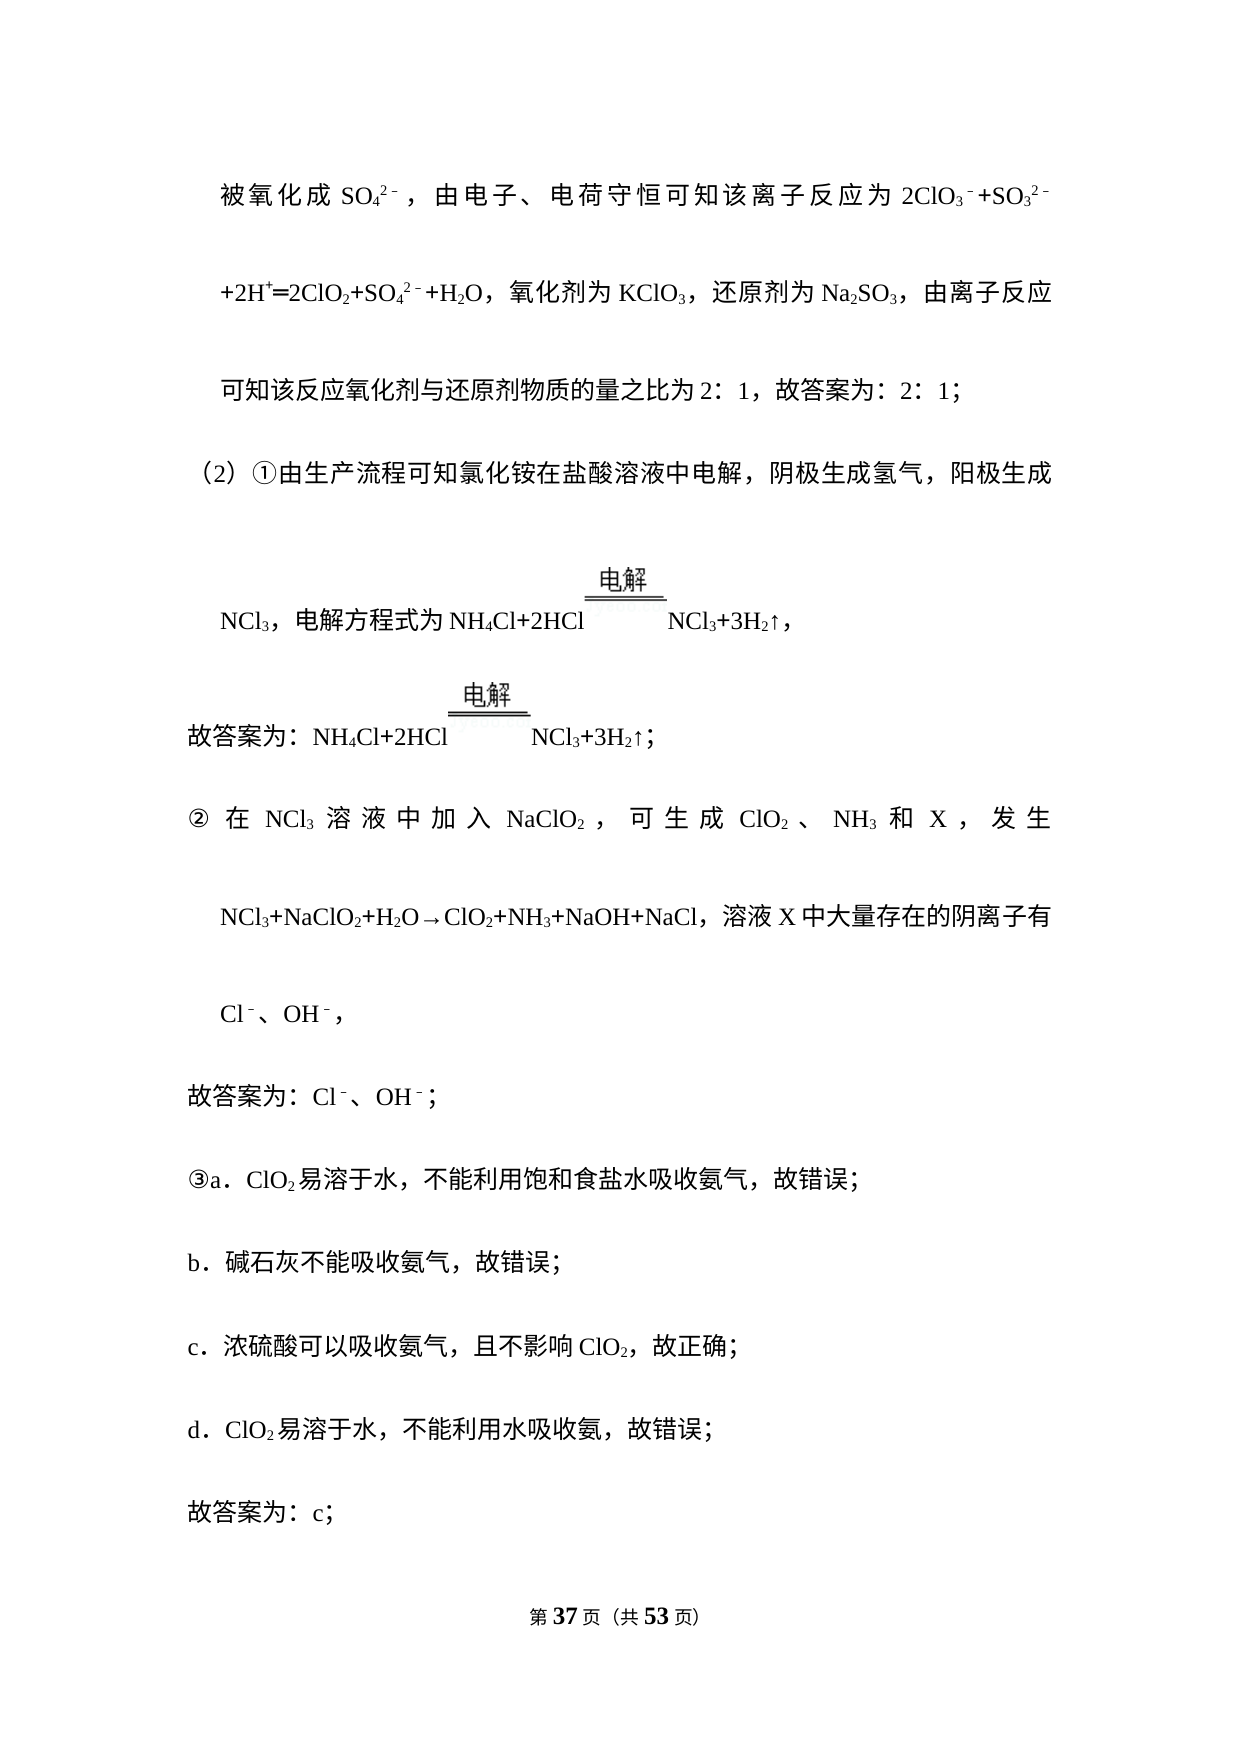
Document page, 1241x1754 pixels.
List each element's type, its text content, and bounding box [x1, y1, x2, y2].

text b．碱石灰不能吸收氨气，故错误； [187, 1228, 1053, 1293]
text 故答案为：Cl﹣、OH﹣； [187, 1062, 1053, 1127]
text （2）①由生产流程可知氯化铵在盐酸溶液中电解，阴极生成氢气，阳极生成NCl3，电解方程式为NH4Cl+2HClNCl3+3H2↑， [187, 439, 1053, 650]
picture [584, 566, 667, 629]
text 故答案为：NH4Cl+2HClNCl3+3H2↑； [187, 668, 1053, 766]
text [187, 161, 1053, 421]
text c．浓硫酸可以吸收氨气，且不影响ClO2，故正确； [187, 1312, 1053, 1377]
picture [448, 682, 531, 745]
text d．ClO2易溶于水，不能利用水吸收氨，故错误； [187, 1395, 1053, 1460]
text 故答案为：c； [187, 1478, 1053, 1543]
text ②在NCl3溶液中加入NaClO2，可生成ClO2、NH3和X，发生NCl3+NaClO2+H2O→ClO2+NH3+NaOH+NaCl，溶液X中大量存在的阴离子有Cl﹣、OH﹣， [187, 784, 1053, 1044]
text ③a．ClO2易溶于水，不能利用饱和食盐水吸收氨气，故错误； [187, 1145, 1053, 1210]
